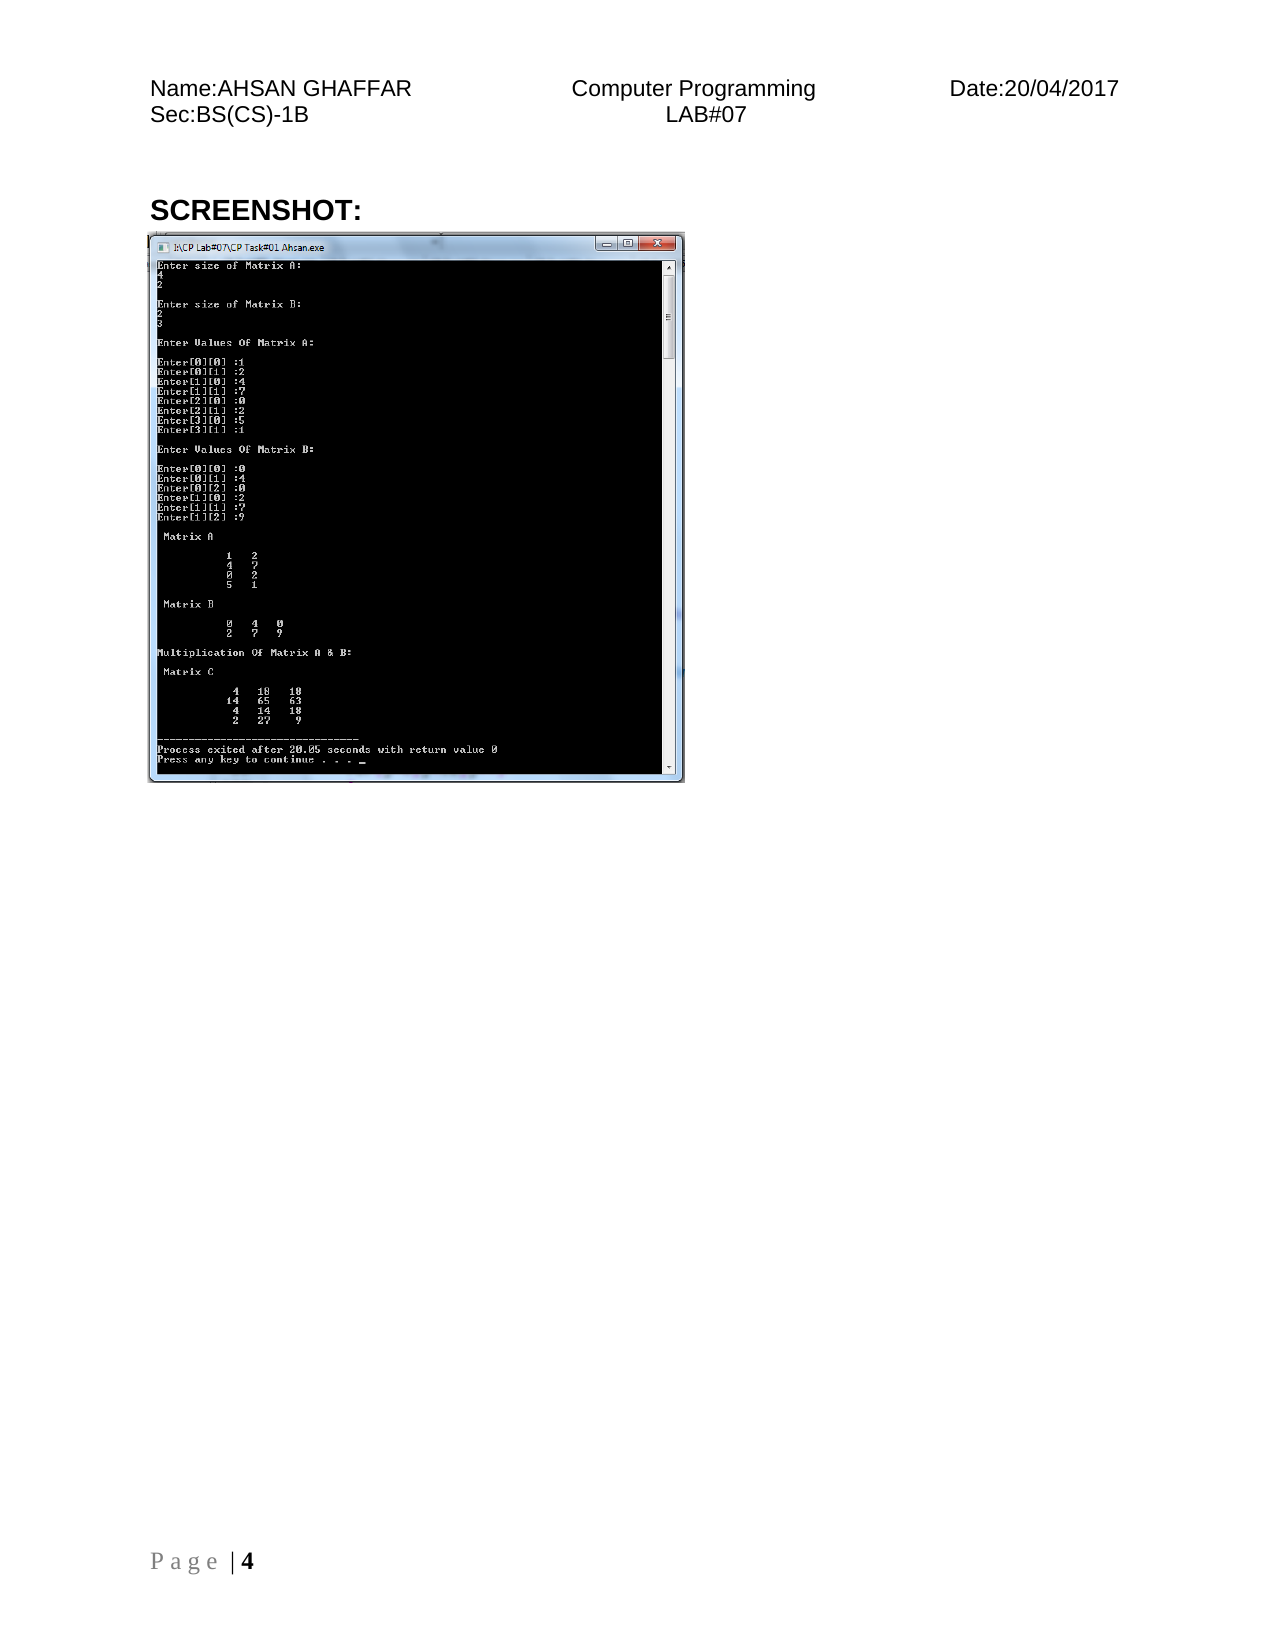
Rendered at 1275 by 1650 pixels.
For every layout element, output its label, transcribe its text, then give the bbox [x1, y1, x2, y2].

text SCREENSHOT: [150, 193, 1125, 227]
picture [147, 231, 685, 783]
